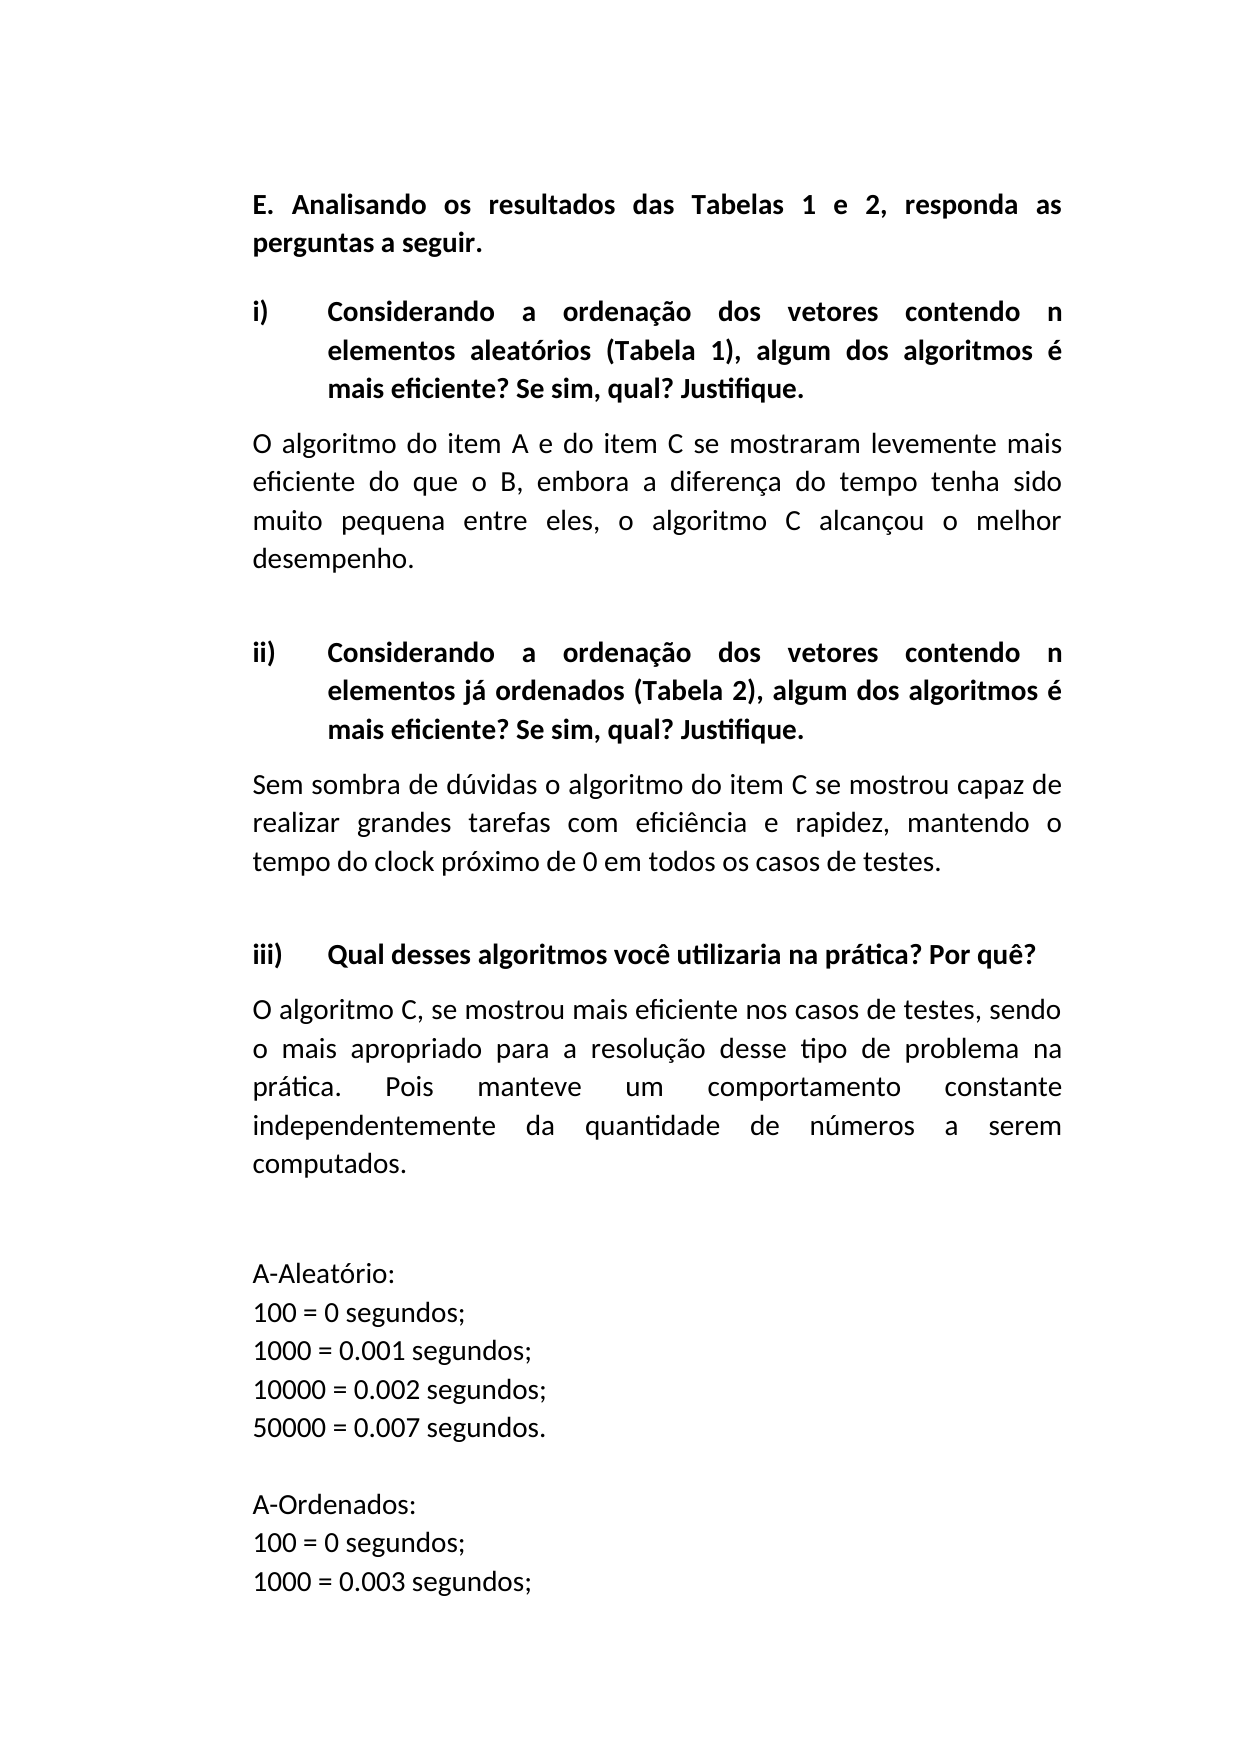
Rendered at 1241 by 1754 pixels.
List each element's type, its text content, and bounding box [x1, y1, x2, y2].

list Considerando a ordenação dos vetores contendo n elementos já ordenados (Tabela 2), algum dos algoritmos é mais eficiente? Se sim, qual? Justifique. [252, 634, 1063, 746]
list 1000 = 0.001 segundos; [252, 1332, 1063, 1368]
list A-Aleatório: [252, 1255, 1063, 1291]
list 10000 = 0.002 segundos; [252, 1371, 1063, 1406]
text O algoritmo do item A e do item C se mostraram levemente mais eficiente do que o B, embora a diferença do tempo tenha sido muito pequena entre eles, o algoritmo C alcançou o melhor desempenho. [252, 425, 1063, 576]
list 100 = 0 segundos; [252, 1524, 1063, 1560]
text Sem sombra de dúvidas o algoritmo do item C se mostrou capaz de realizar grandes tarefas com eficiência e rapidez, mantendo o tempo do clock próximo de 0 em todos os casos de testes. [252, 766, 1063, 878]
text O algoritmo C, se mostrou mais eficiente nos casos de testes, sendo o mais apropriado para a resolução desse tipo de problema na prática. Pois manteve um comportamento constante independentemente da quantidade de números a serem computados. [252, 991, 1063, 1181]
list 50000 = 0.007 segundos. [252, 1409, 1063, 1445]
list Qual desses algoritmos você utilizaria na prática? Por quê? [252, 936, 1063, 972]
list Considerando a ordenação dos vetores contendo n elementos aleatórios (Tabela 1), algum dos algoritmos é mais eficiente? Se sim, qual? Justifique. [252, 293, 1063, 406]
list 100 = 0 segundos; [252, 1294, 1063, 1329]
list 1000 = 0.003 segundos; [252, 1563, 1063, 1598]
list A-Ordenados: [252, 1486, 1063, 1522]
list E. Analisando os resultados das Tabelas 1 e 2, responda as perguntas a seguir. [252, 186, 1063, 260]
